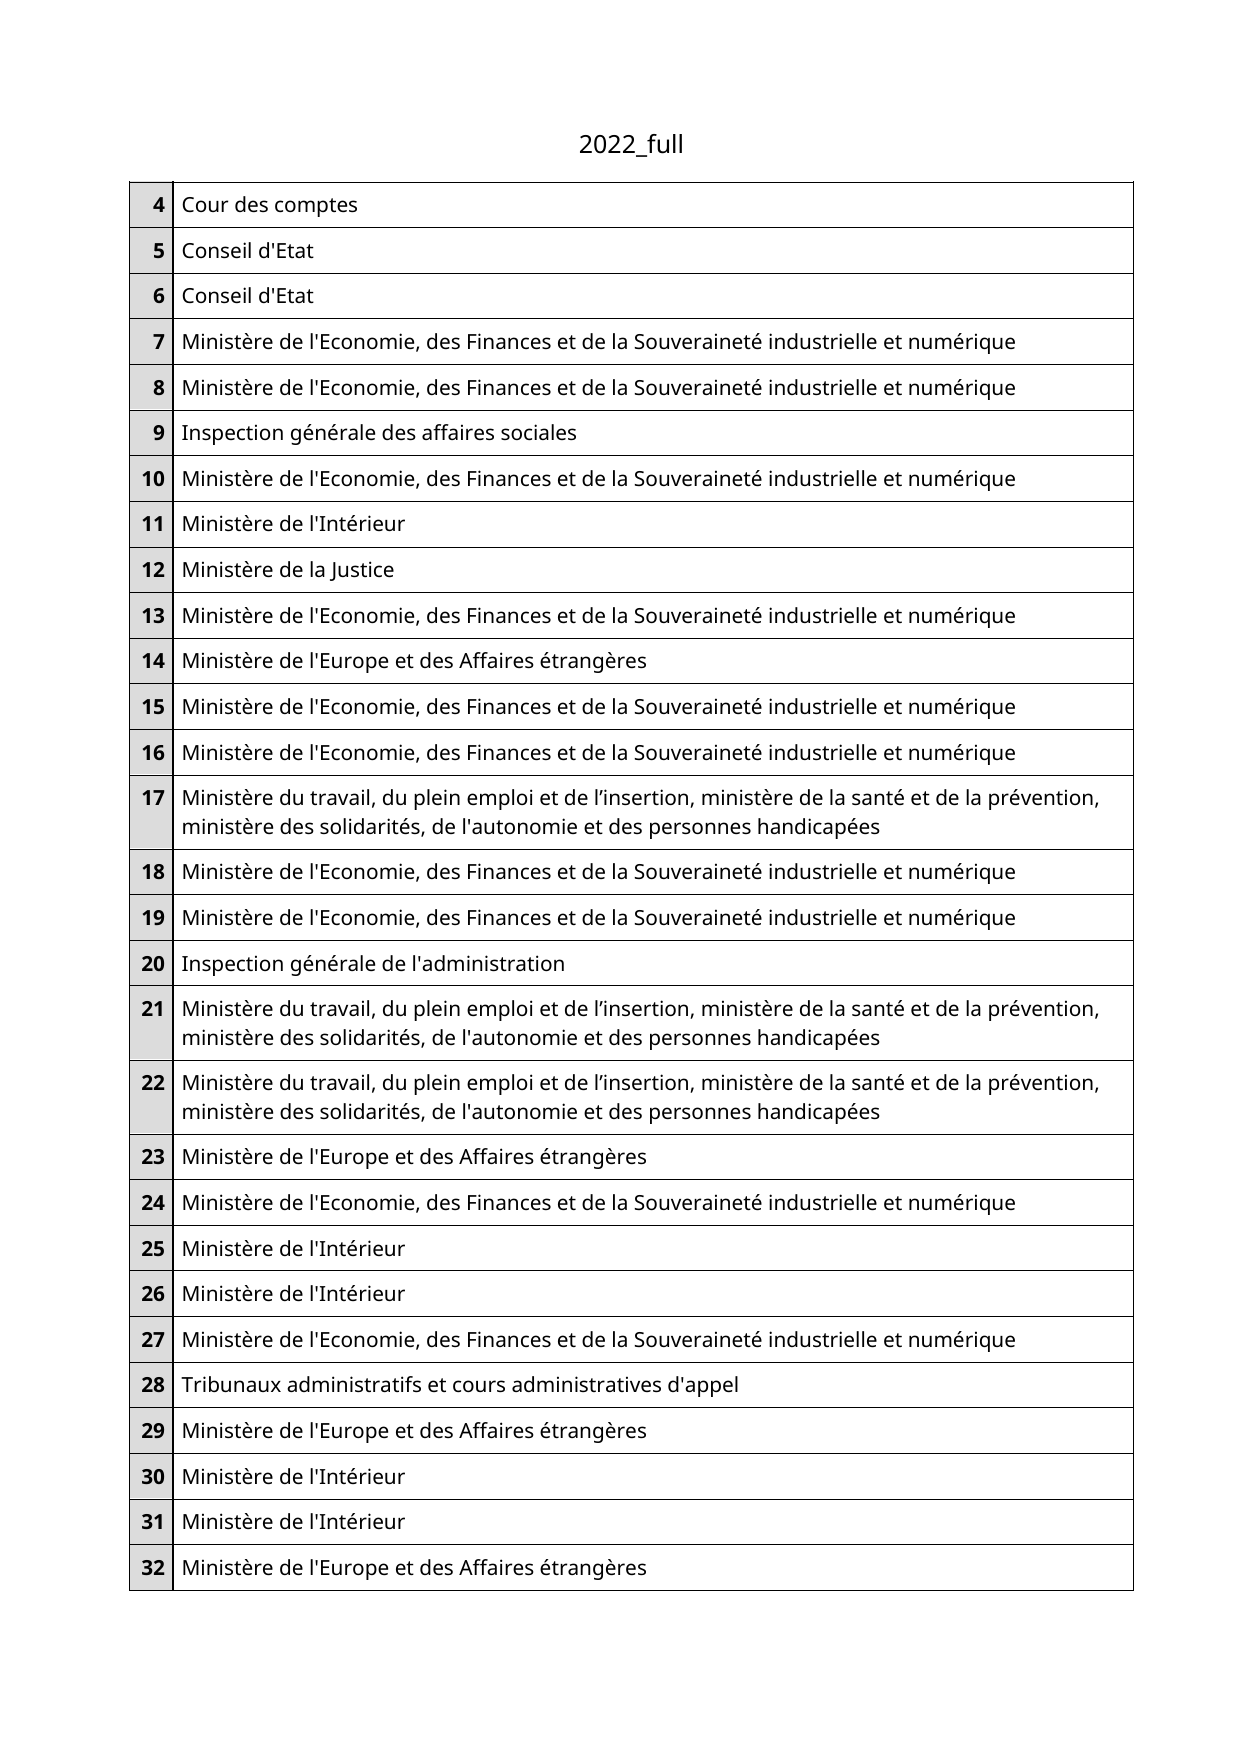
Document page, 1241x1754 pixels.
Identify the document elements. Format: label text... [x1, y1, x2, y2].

table_cell 11 [130, 502, 172, 546]
table_cell Ministère de l'Economie, des Finances et de la Souveraineté industrielle et numérique [174, 850, 1133, 894]
table_cell 23 [130, 1135, 172, 1179]
table_cell Ministère de l'Europe et des Affaires étrangères [174, 1545, 1133, 1590]
table_cell Ministère de l'Economie, des Finances et de la Souveraineté industrielle et numérique [174, 1180, 1133, 1225]
table_cell 27 [130, 1317, 172, 1362]
table_cell 32 [130, 1545, 172, 1590]
table_cell Cour des comptes [174, 183, 1133, 227]
table_cell 13 [130, 593, 172, 638]
table_cell Ministère de l'Economie, des Finances et de la Souveraineté industrielle et numérique [174, 1317, 1133, 1362]
table_cell 17 [130, 776, 172, 848]
table_cell Conseil d'Etat [174, 228, 1133, 273]
table_cell Ministère de l'Economie, des Finances et de la Souveraineté industrielle et numérique [174, 684, 1133, 729]
table_cell Conseil d'Etat [174, 274, 1133, 318]
table_cell Inspection générale des affaires sociales [174, 411, 1133, 455]
table_cell 7 [130, 319, 172, 364]
table_cell Ministère du travail, du plein emploi et de l’insertion, ministère de la santé et de la prévention, ministère des solidarités, de l'autonomie et des personnes handicapées [174, 776, 1133, 848]
table_cell Ministère de l'Intérieur [174, 1454, 1133, 1498]
table_cell Ministère de l'Economie, des Finances et de la Souveraineté industrielle et numérique [174, 730, 1133, 774]
table_cell 20 [130, 941, 172, 985]
table_cell 16 [130, 730, 172, 774]
table_cell Ministère de l'Economie, des Finances et de la Souveraineté industrielle et numérique [174, 456, 1133, 501]
table_cell 19 [130, 895, 172, 940]
table_cell 22 [130, 1061, 172, 1133]
table_cell 5 [130, 228, 172, 273]
table_cell Ministère de l'Intérieur [174, 502, 1133, 546]
table_cell Ministère de l'Economie, des Finances et de la Souveraineté industrielle et numérique [174, 319, 1133, 364]
table_cell 8 [130, 365, 172, 409]
table_cell Ministère de l'Intérieur [174, 1271, 1133, 1316]
table_cell 9 [130, 411, 172, 455]
table_cell Inspection générale de l'administration [174, 941, 1133, 985]
table_cell Ministère de l'Europe et des Affaires étrangères [174, 1408, 1133, 1453]
table_cell 30 [130, 1454, 172, 1498]
table_cell 6 [130, 274, 172, 318]
table_cell Ministère de l'Economie, des Finances et de la Souveraineté industrielle et numérique [174, 895, 1133, 940]
table_cell 29 [130, 1408, 172, 1453]
table_cell Tribunaux administratifs et cours administratives d'appel [174, 1363, 1133, 1407]
table_header 2022_full [129, 118, 1133, 181]
table_cell 15 [130, 684, 172, 729]
table_cell 10 [130, 456, 172, 501]
table_cell Ministère de l'Economie, des Finances et de la Souveraineté industrielle et numérique [174, 365, 1133, 409]
table_cell 12 [130, 548, 172, 592]
table_cell 18 [130, 850, 172, 894]
table_cell Ministère de la Justice [174, 548, 1133, 592]
table_cell 14 [130, 639, 172, 683]
table_cell 28 [130, 1363, 172, 1407]
table_cell 24 [130, 1180, 172, 1225]
table_cell Ministère du travail, du plein emploi et de l’insertion, ministère de la santé et de la prévention, ministère des solidarités, de l'autonomie et des personnes handicapées [174, 986, 1133, 1059]
table_cell Ministère de l'Economie, des Finances et de la Souveraineté industrielle et numérique [174, 593, 1133, 638]
table_cell 26 [130, 1271, 172, 1316]
table_cell Ministère de l'Europe et des Affaires étrangères [174, 1135, 1133, 1179]
table_cell 21 [130, 986, 172, 1059]
table_cell 25 [130, 1226, 172, 1270]
table_cell 4 [130, 183, 172, 227]
table_cell Ministère de l'Intérieur [174, 1226, 1133, 1270]
table_cell Ministère de l'Intérieur [174, 1500, 1133, 1544]
table_cell 31 [130, 1500, 172, 1544]
table_cell Ministère de l'Europe et des Affaires étrangères [174, 639, 1133, 683]
table_cell Ministère du travail, du plein emploi et de l’insertion, ministère de la santé et de la prévention, ministère des solidarités, de l'autonomie et des personnes handicapées [174, 1061, 1133, 1133]
